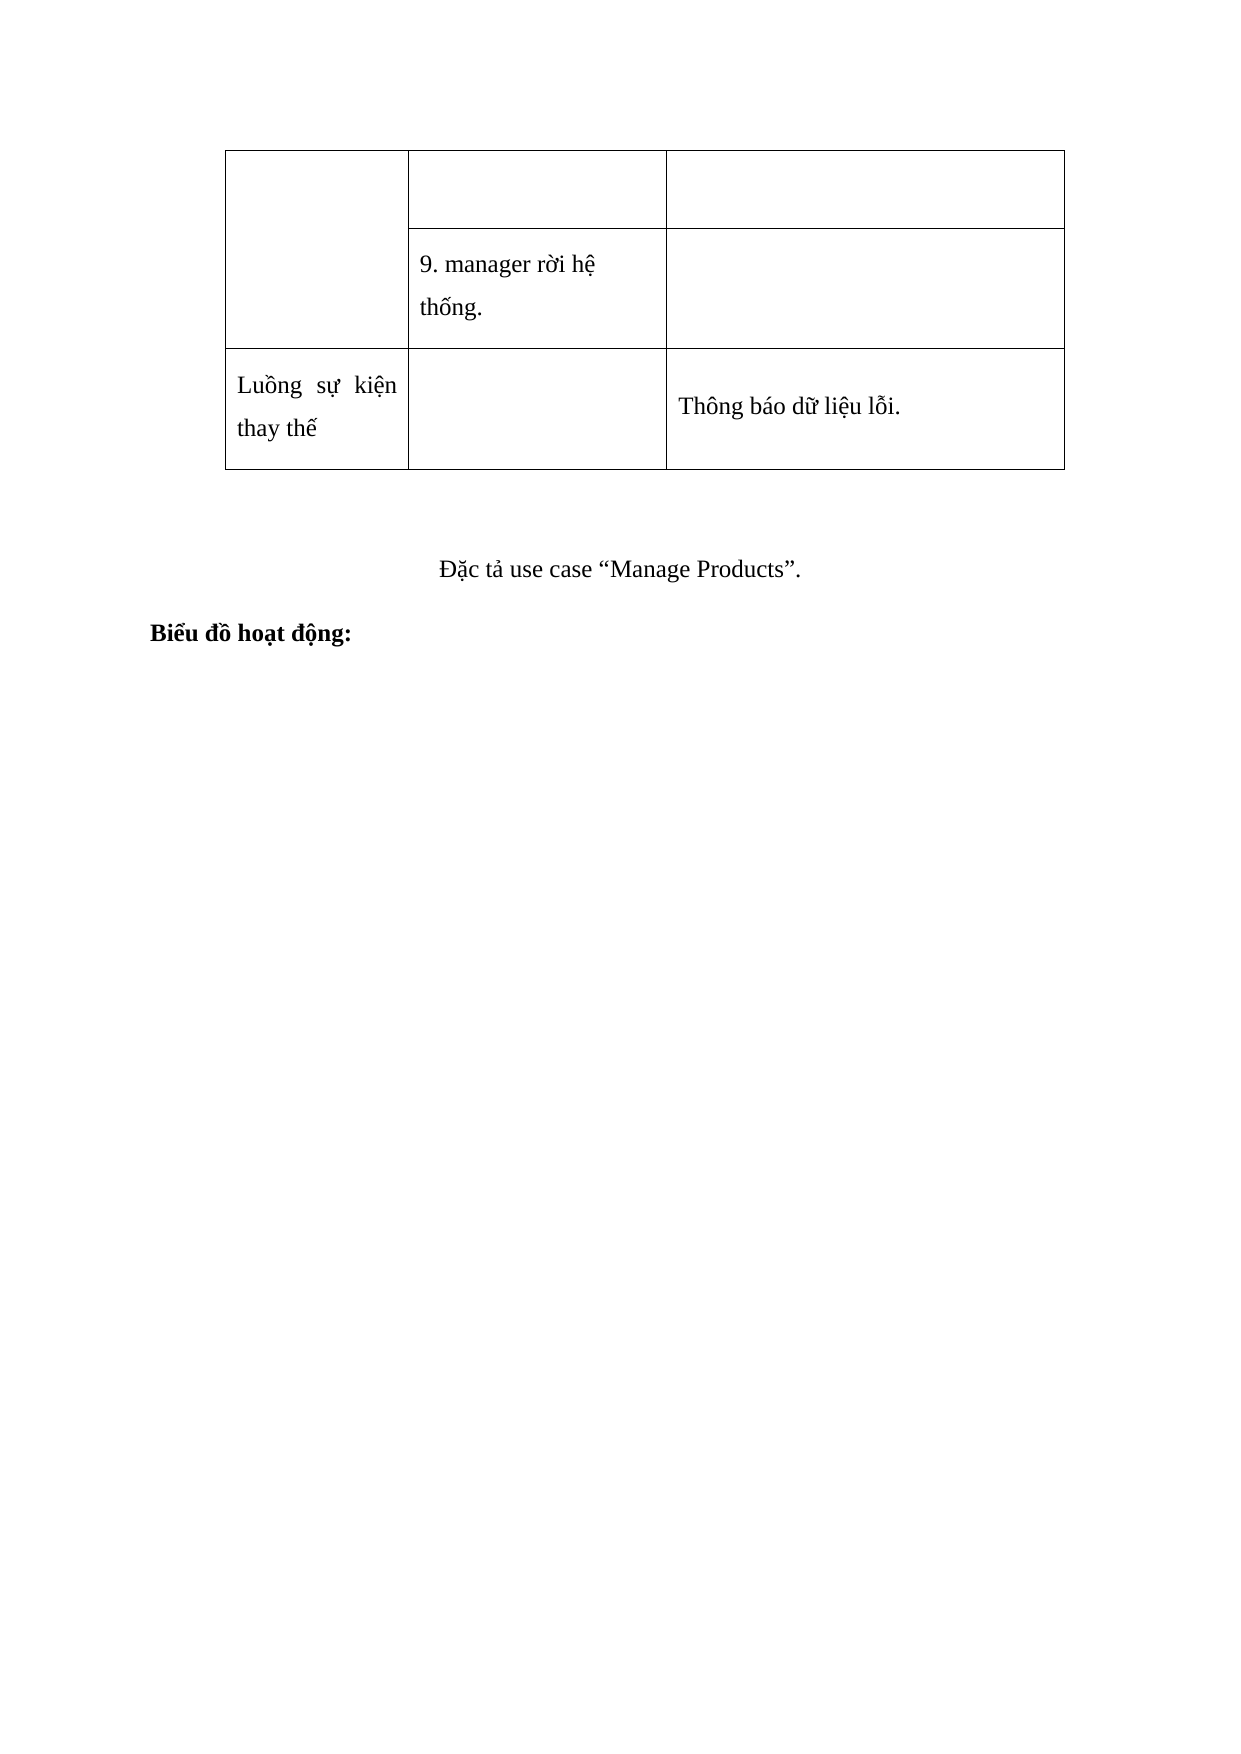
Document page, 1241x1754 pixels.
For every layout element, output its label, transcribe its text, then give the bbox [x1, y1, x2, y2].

table_cell [667, 229, 1064, 348]
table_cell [409, 151, 666, 227]
table_cell Luồng sự kiện thay thế [226, 349, 408, 468]
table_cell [667, 151, 1064, 227]
table_cell Thông báo dữ liệu lỗi. [667, 349, 1064, 468]
table_cell [409, 349, 666, 468]
text Đặc tả use case “Manage Products”. [150, 554, 1090, 583]
table_cell 9. manager rời hệ thống. [409, 229, 666, 348]
text Biểu đồ hoạt động: [150, 618, 1090, 647]
